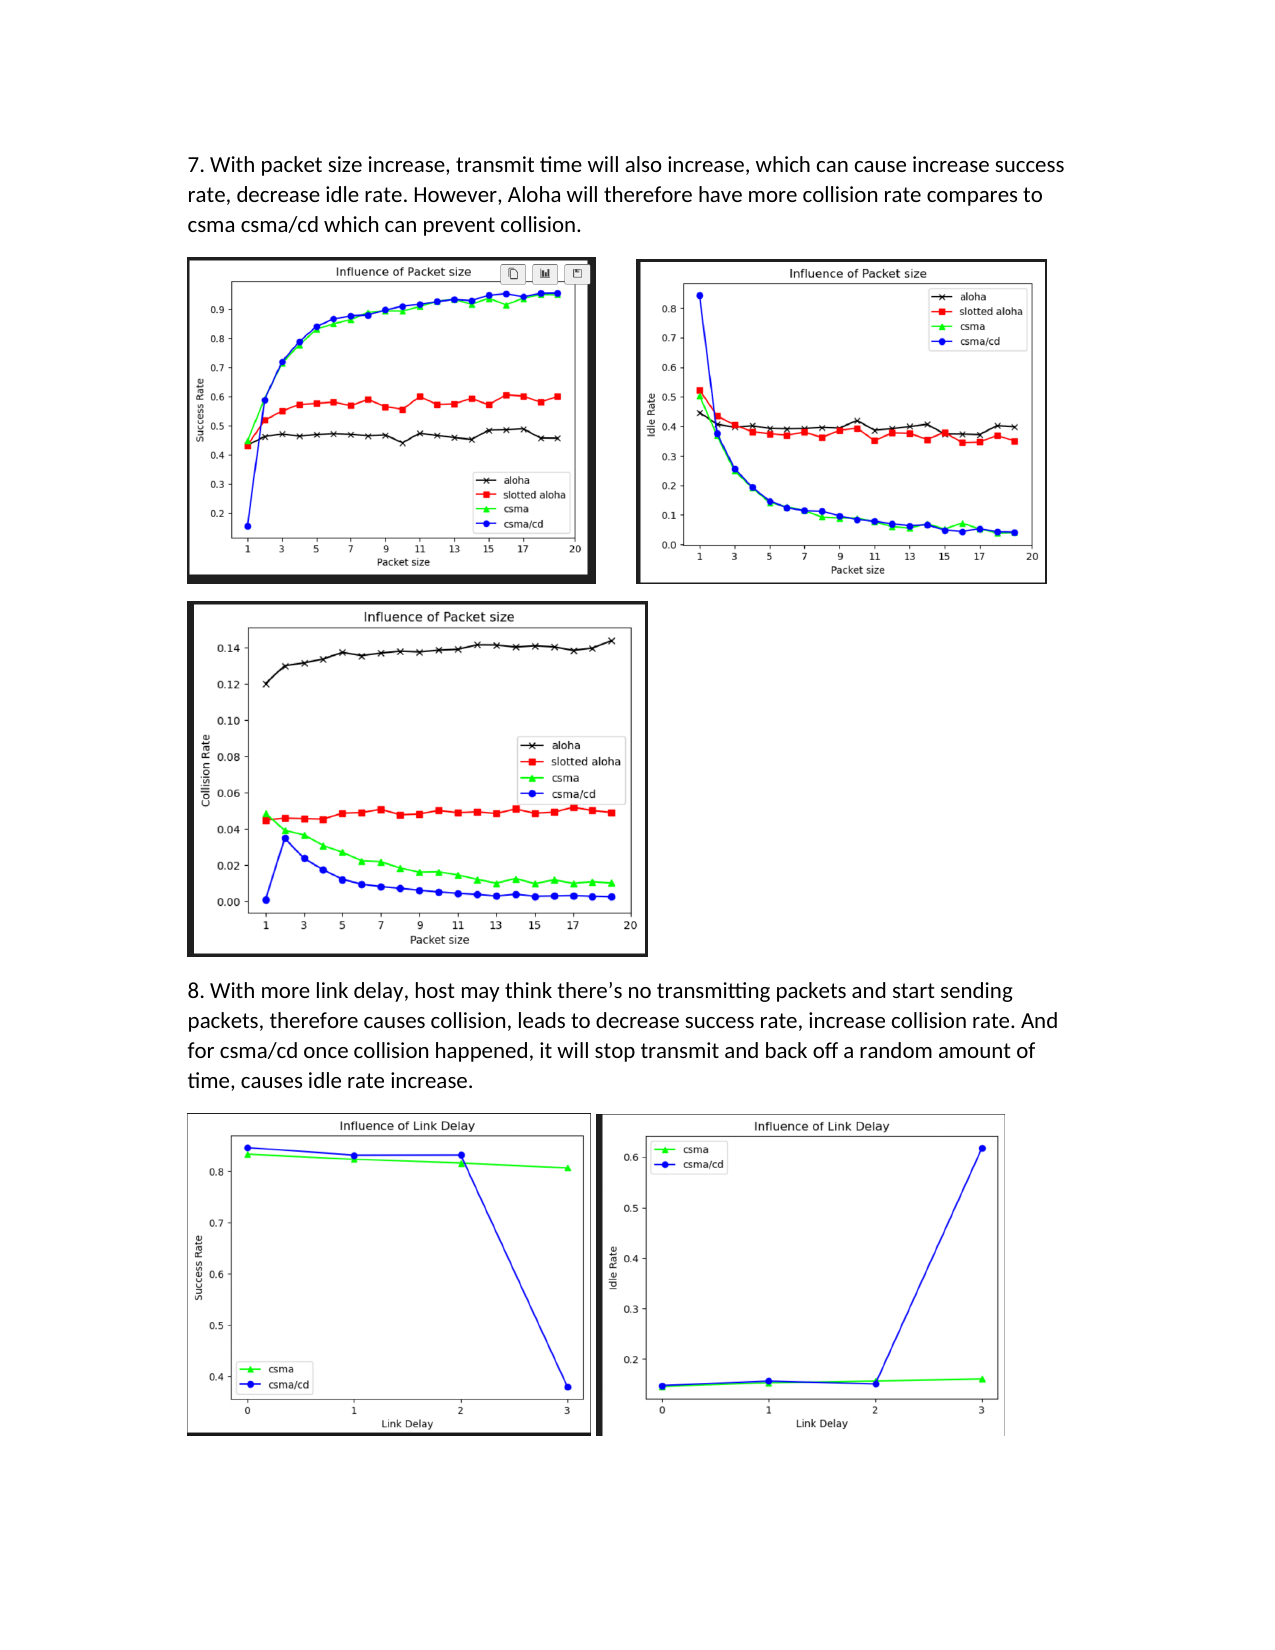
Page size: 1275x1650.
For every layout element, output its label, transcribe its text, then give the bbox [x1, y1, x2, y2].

picture [187, 257, 596, 584]
picture [636, 259, 1047, 584]
picture [596, 1114, 1005, 1436]
text 8. With more link delay, host may think there’s no transmitting packets and start sending packets, therefore causes collision, leads to decrease success rate, increase collision rate. And for csma/cd once collision happened, it will stop transmit and back off a random amount of time, causes idle rate increase. [187, 976, 1087, 1095]
picture [187, 601, 648, 957]
text 7. With packet size increase, transmit time will also increase, which can cause increase success rate, decrease idle rate. However, Aloha will therefore have more collision rate compares to csma csma/cd which can prevent collision. [187, 150, 1087, 238]
picture [187, 1113, 591, 1436]
